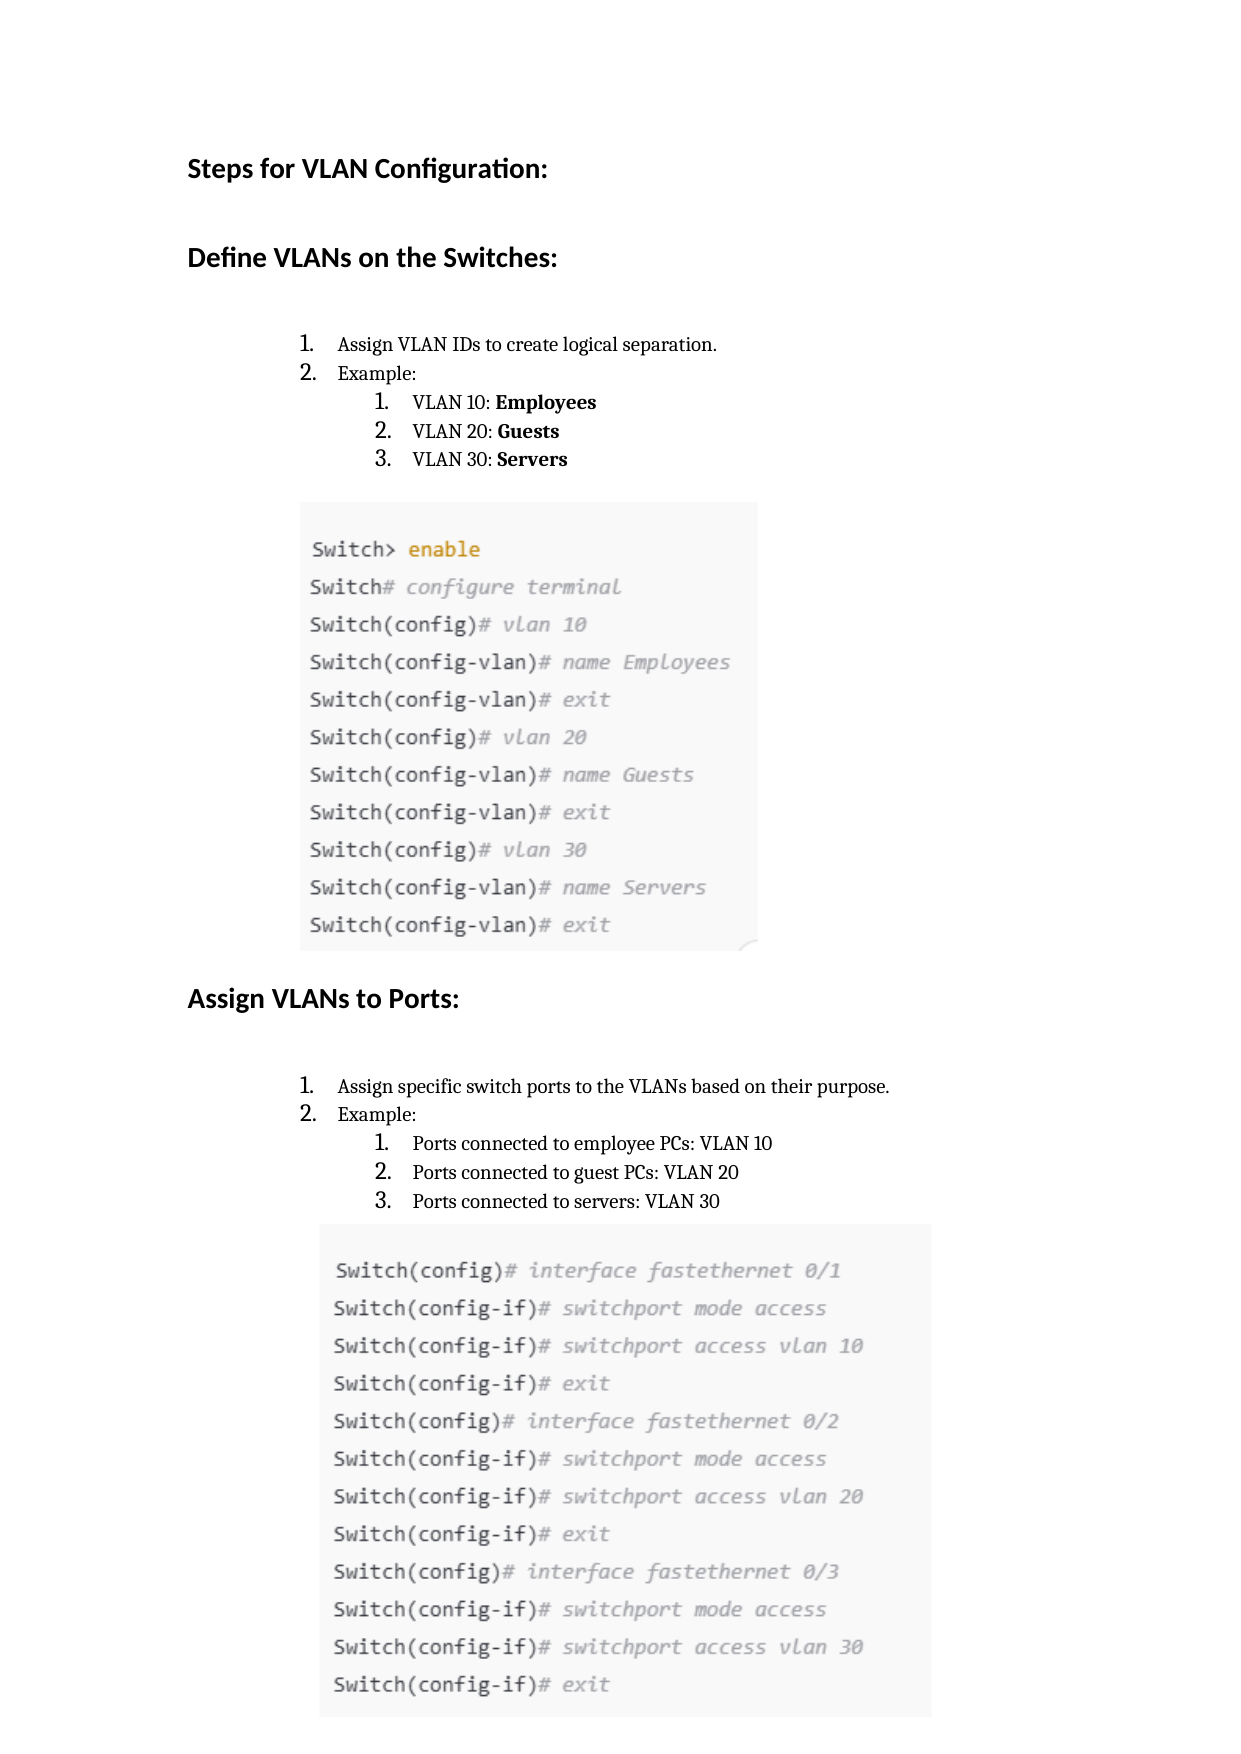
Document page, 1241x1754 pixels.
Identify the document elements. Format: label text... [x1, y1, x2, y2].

list Assign VLAN IDs to create logical separation. [300, 329, 1053, 358]
list Assign specific switch ports to the VLANs based on their purpose. [300, 1071, 1053, 1099]
subtitle Assign VLANs to Ports: [187, 980, 1053, 1016]
list Ports connected to employee PCs: VLAN 10 [375, 1128, 1053, 1157]
list Ports connected to servers: VLAN 30 [375, 1186, 1053, 1214]
list VLAN 10: Employees [375, 387, 1053, 416]
list Ports connected to guest PCs: VLAN 20 [375, 1157, 1053, 1186]
list VLAN 30: Servers [375, 444, 1053, 473]
picture [300, 502, 758, 951]
list VLAN 20: Guests [375, 416, 1053, 444]
list Example: [300, 1099, 1053, 1128]
list Example: [300, 358, 1053, 387]
subtitle Steps for VLAN Configuration: [187, 150, 1053, 186]
picture [319, 1224, 932, 1717]
subtitle Define VLANs on the Switches: [187, 239, 1053, 274]
